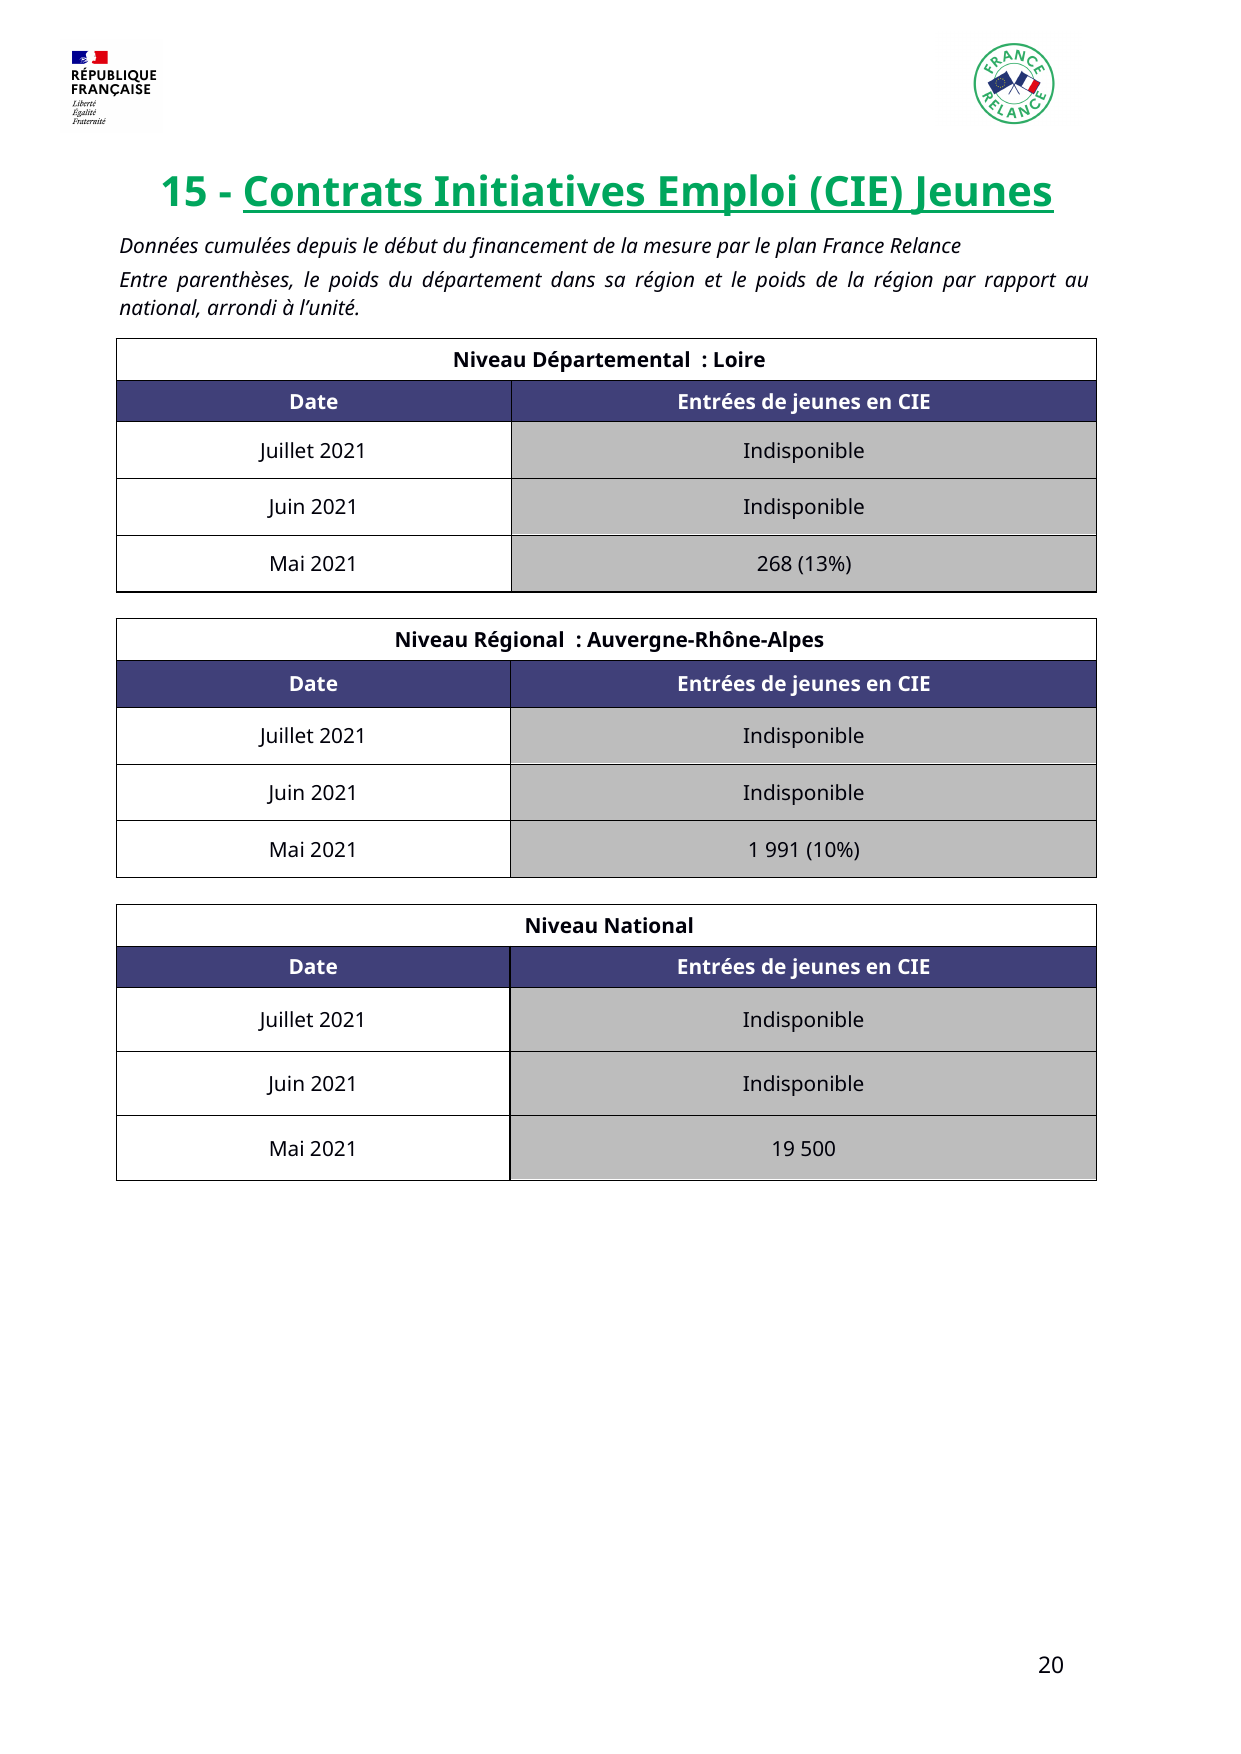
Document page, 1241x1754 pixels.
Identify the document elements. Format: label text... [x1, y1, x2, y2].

subtitle 15 - Contrats Initiatives Emploi (CIE) Jeunes [119, 162, 1094, 219]
table_cell Date [117, 947, 509, 987]
table_cell Juillet 2021 [117, 988, 509, 1051]
table_cell Indisponible [512, 479, 1096, 534]
table_cell 19 500 [511, 1116, 1096, 1179]
picture [935, 31, 1082, 126]
table_header Niveau National [117, 905, 1096, 946]
table_cell Juin 2021 [117, 765, 510, 820]
table_cell Indisponible [511, 708, 1096, 763]
table_cell Indisponible [511, 765, 1096, 820]
table_cell Juin 2021 [117, 1052, 509, 1115]
table_cell Date [117, 661, 510, 707]
table_cell Mai 2021 [117, 821, 510, 877]
table_cell Juillet 2021 [117, 708, 510, 763]
table_cell Date [117, 381, 511, 421]
table_header Niveau Régional : Auvergne-Rhône-Alpes [117, 619, 1096, 660]
text Données cumulées depuis le début du financement de la mesure par le plan France Relance [119, 231, 1094, 260]
table_cell Mai 2021 [117, 536, 511, 591]
table_header Niveau Départemental : Loire [117, 339, 1096, 380]
table_cell 1 991 (10%) [511, 821, 1096, 877]
table_cell 268 (13%) [512, 536, 1096, 591]
table_cell Indisponible [511, 988, 1096, 1051]
table_cell Mai 2021 [117, 1116, 509, 1179]
table_cell Juin 2021 [117, 479, 511, 534]
picture [60, 39, 164, 133]
table_cell Indisponible [511, 1052, 1096, 1115]
table_cell Entrées de jeunes en CIE [511, 947, 1096, 987]
table_cell Entrées de jeunes en CIE [512, 381, 1096, 421]
table_cell Entrées de jeunes en CIE [511, 661, 1096, 707]
table_cell Juillet 2021 [117, 422, 511, 478]
text Entre parenthèses, le poids du département dans sa région et le poids de la région par rapport au national, arrondi à l’unité. [119, 265, 1094, 322]
table_cell Indisponible [512, 422, 1096, 478]
